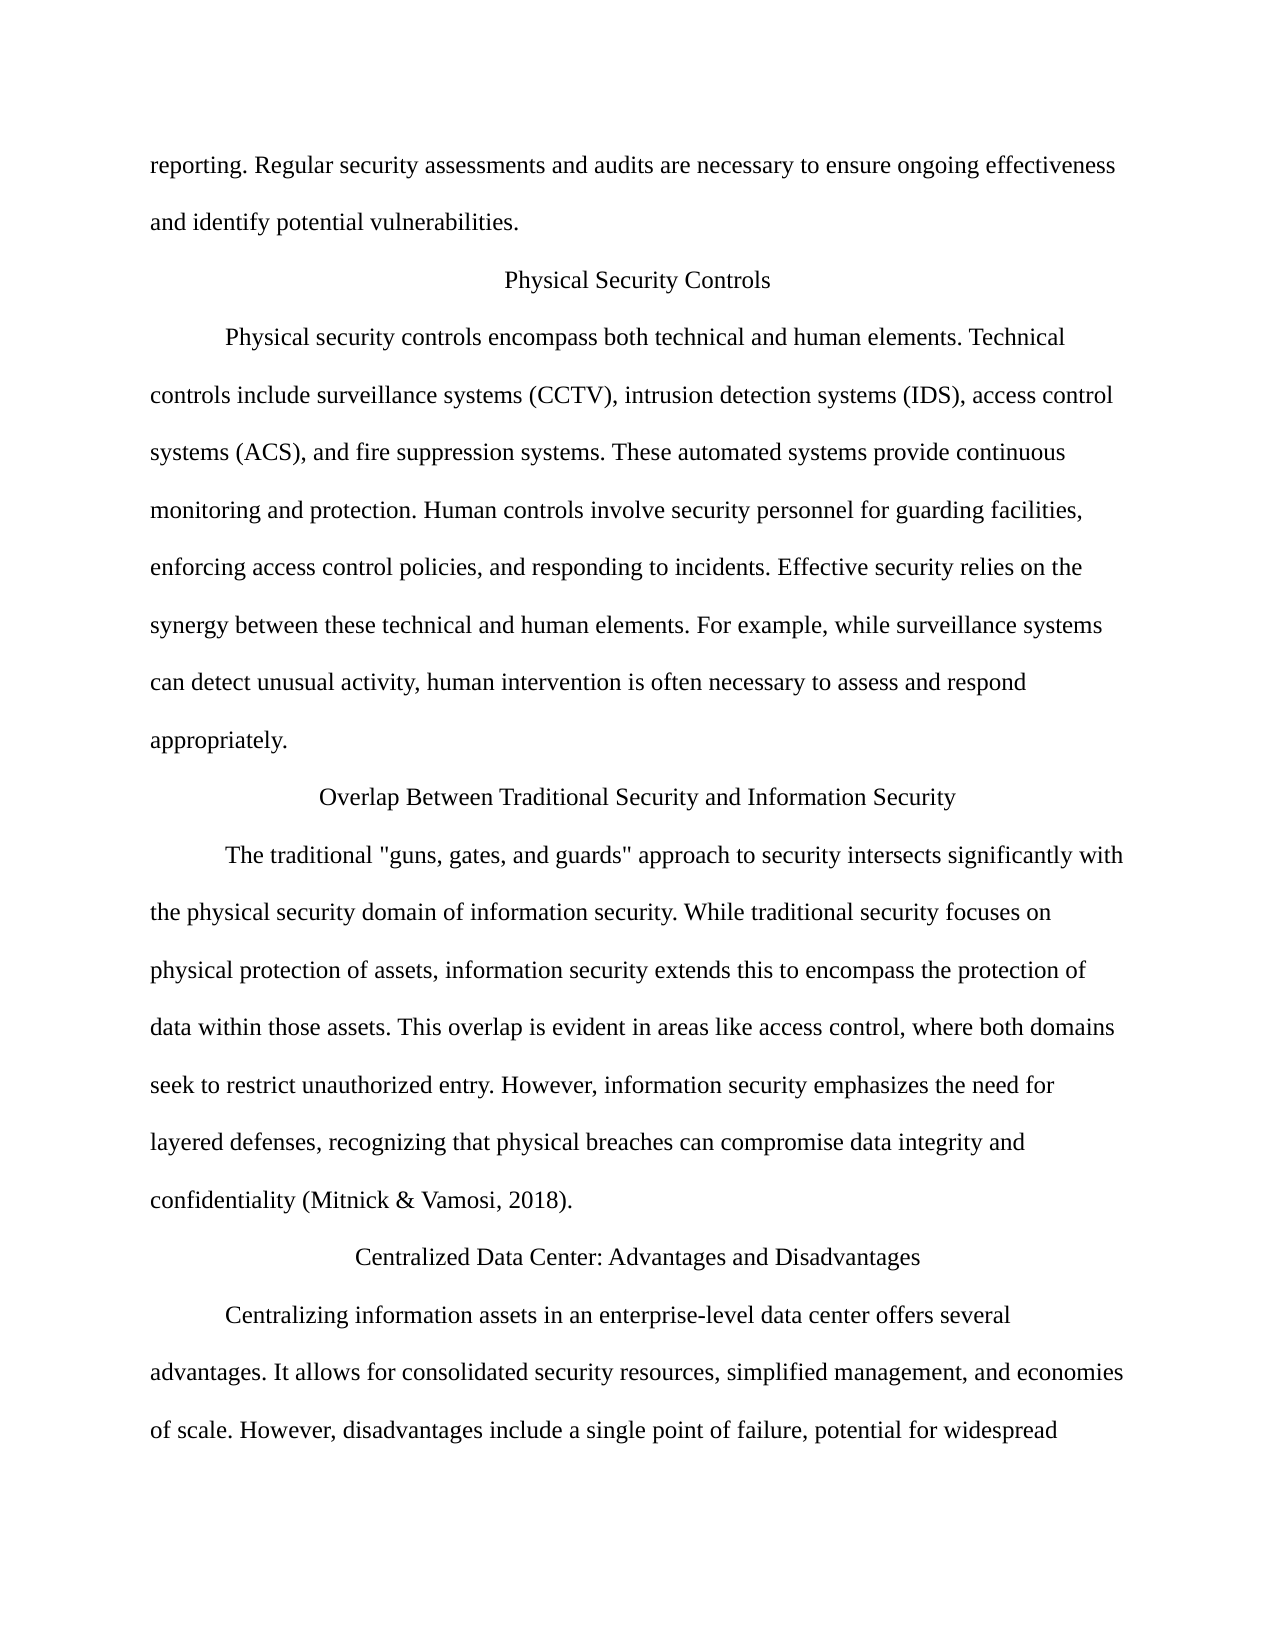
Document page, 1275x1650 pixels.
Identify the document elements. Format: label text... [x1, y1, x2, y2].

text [150, 1300, 1125, 1444]
text Centralized Data Center: Advantages and Disadvantages [150, 1242, 1125, 1271]
text Physical Security Controls [150, 265, 1125, 294]
text The traditional "guns, gates, and guards" approach to security intersects significantly with the physical security domain of information security. While traditional security focuses on physical protection of assets, information security extends this to encompass the protection of data within those assets. This overlap is evident in areas like access control, where both domains seek to restrict unauthorized entry. However, information security emphasizes the need for layered defenses, recognizing that physical breaches can compromise data integrity and confidentiality (Mitnick & Vamosi, 2018). [150, 840, 1125, 1214]
text Physical security controls encompass both technical and human elements. Technical controls include surveillance systems (CCTV), intrusion detection systems (IDS), access control systems (ACS), and fire suppression systems. These automated systems provide continuous monitoring and protection. Human controls involve security personnel for guarding facilities, enforcing access control policies, and responding to incidents. Effective security relies on the synergy between these technical and human elements. For example, while surveillance systems can detect unusual activity, human intervention is often necessary to assess and respond appropriately. [150, 322, 1125, 754]
text Overlap Between Traditional Security and Information Security [150, 782, 1125, 811]
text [150, 150, 1125, 236]
